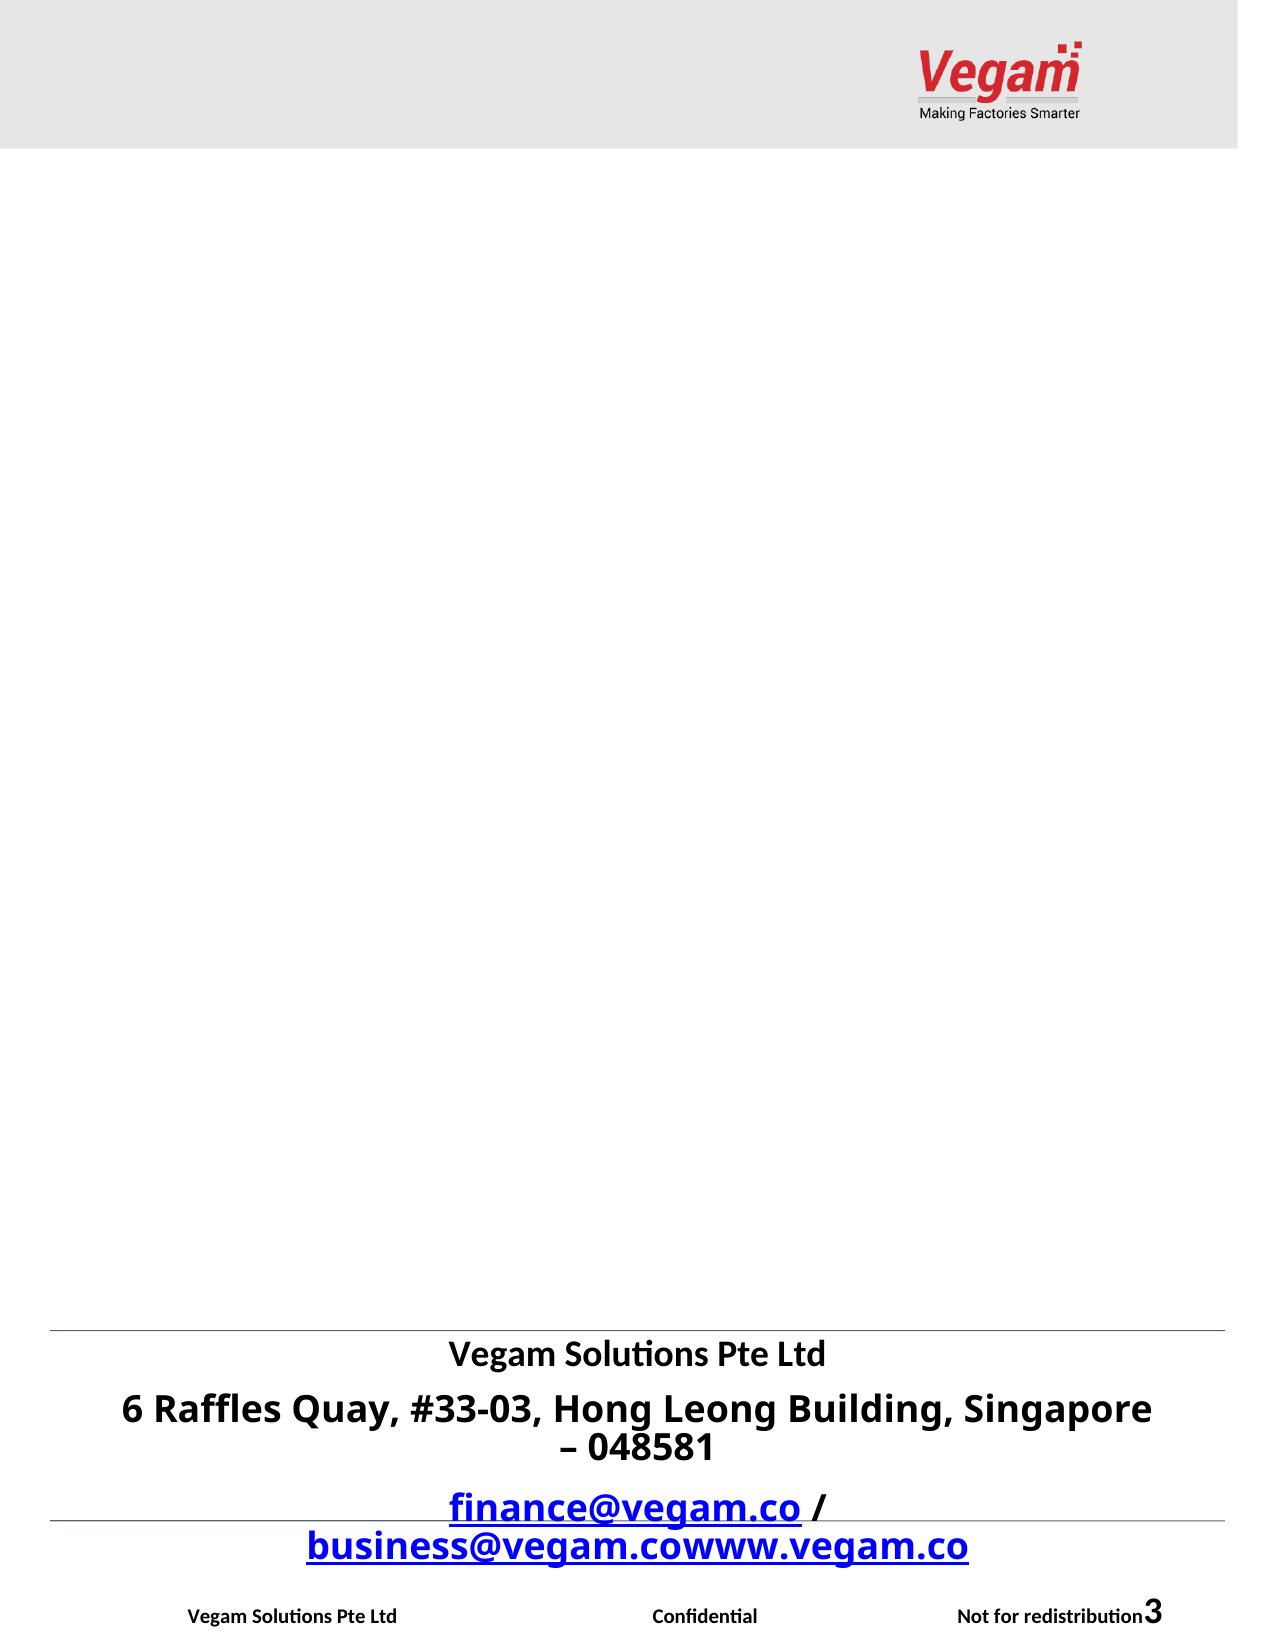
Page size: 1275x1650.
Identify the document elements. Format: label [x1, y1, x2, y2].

picture [912, 35, 1088, 127]
